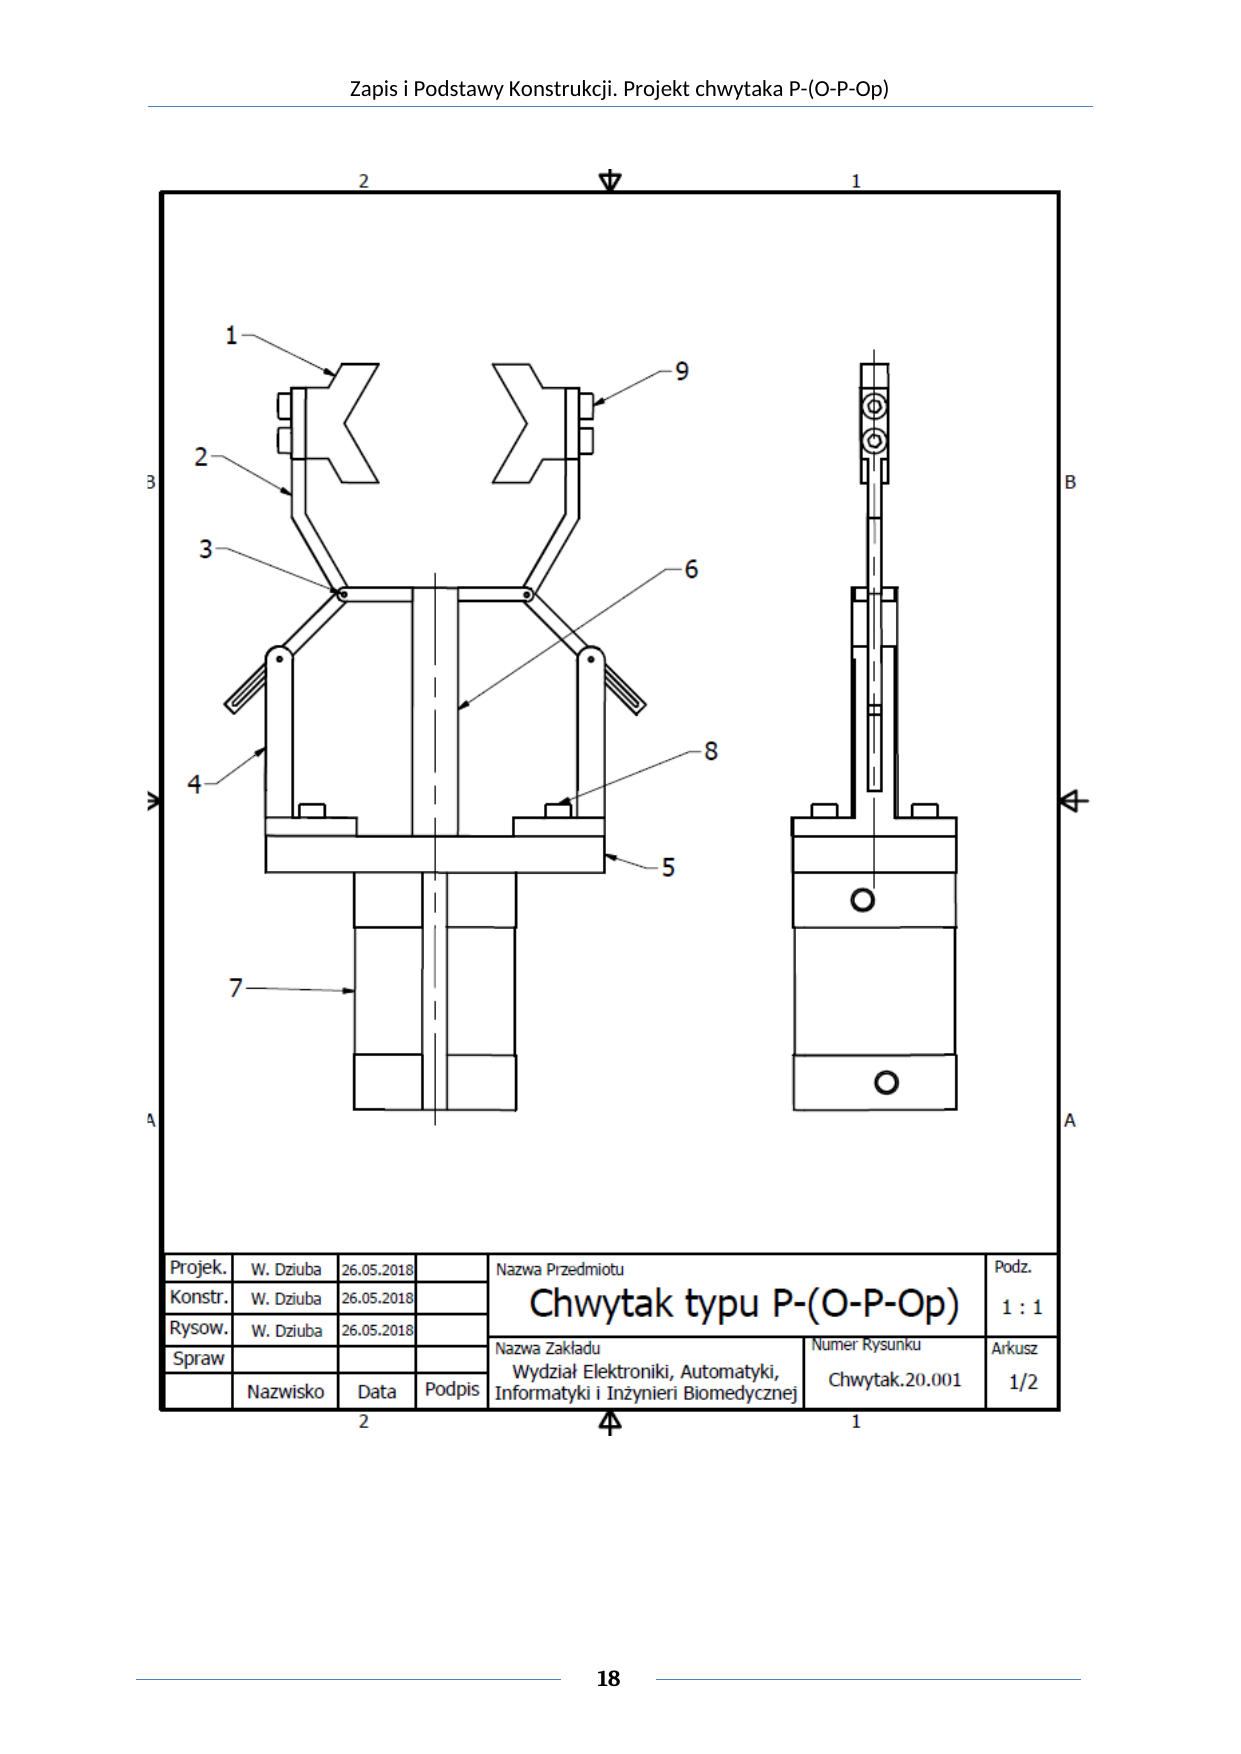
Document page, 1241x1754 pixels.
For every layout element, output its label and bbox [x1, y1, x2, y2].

picture [147, 169, 1093, 1436]
